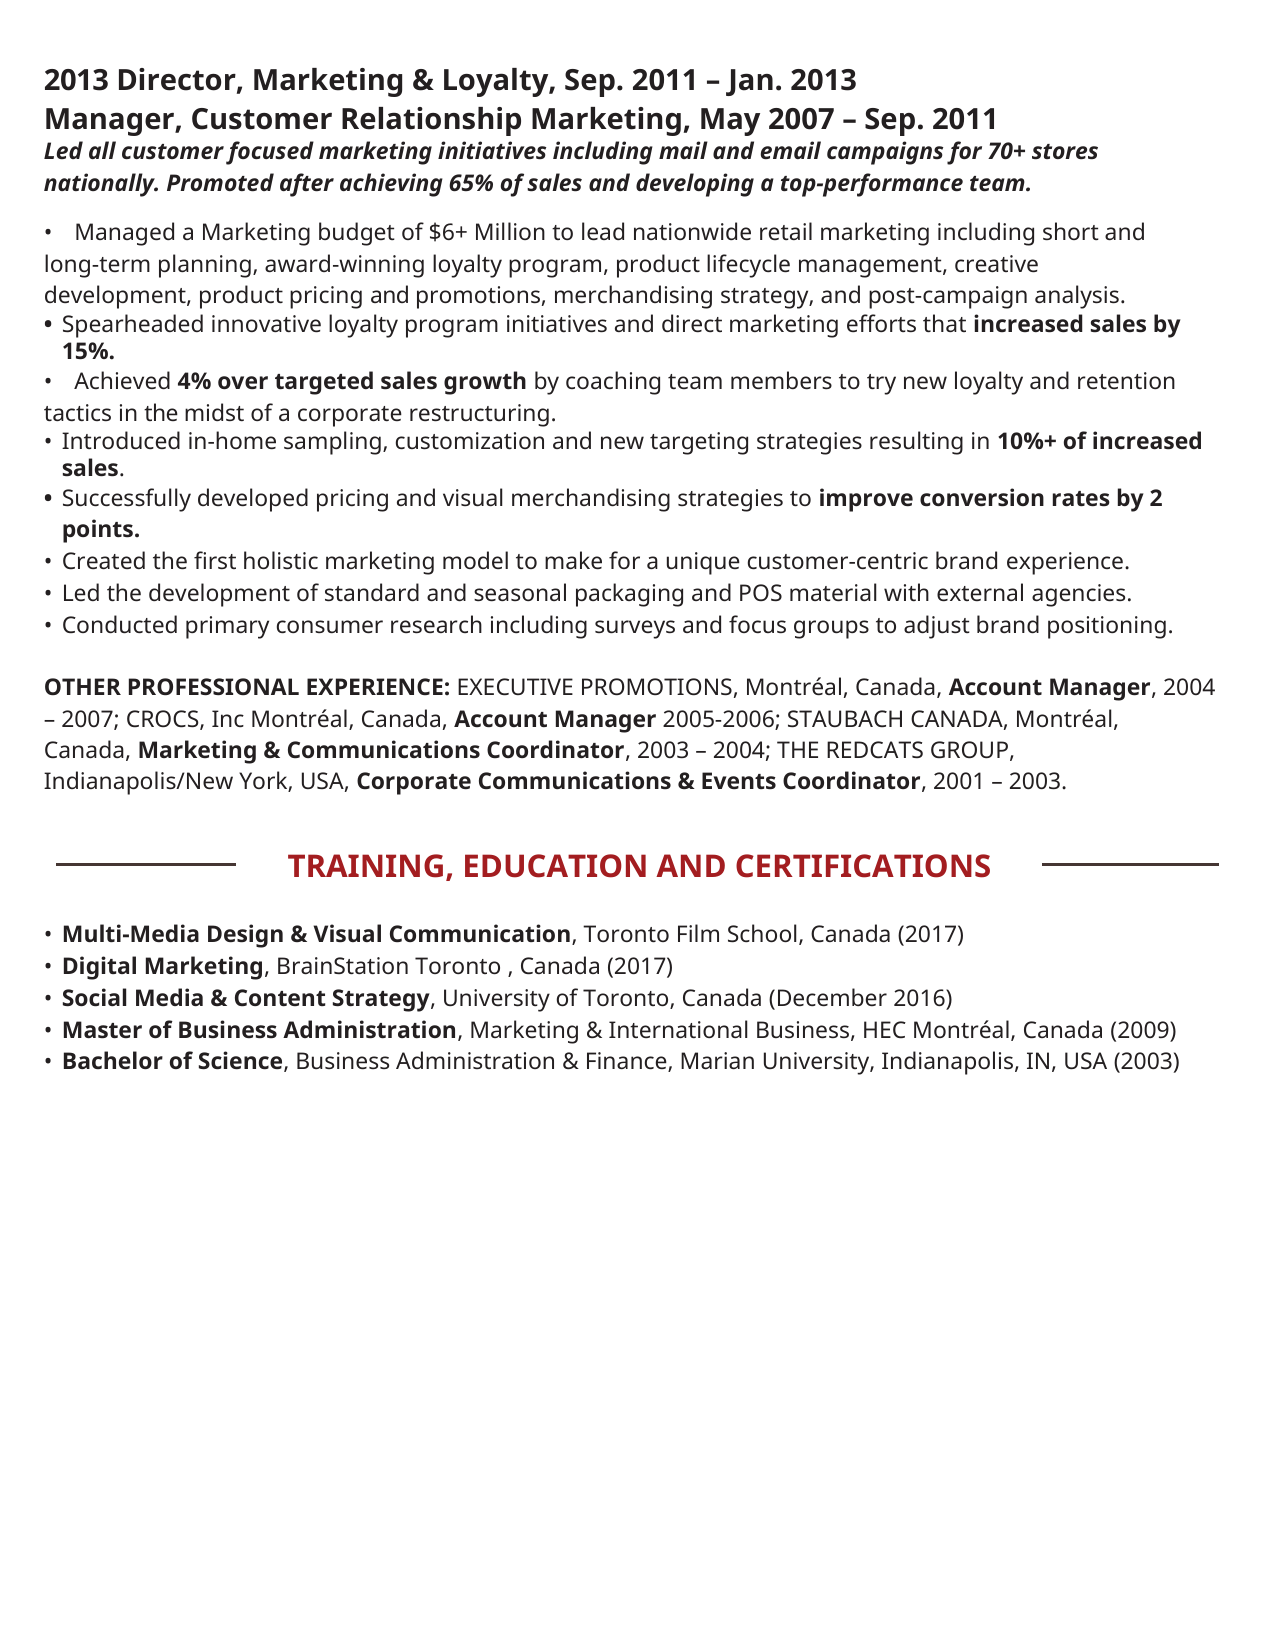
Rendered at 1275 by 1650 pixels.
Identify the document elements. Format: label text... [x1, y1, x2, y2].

list Created the first holistic marketing model to make for a unique customer-centric brand experience. [44, 545, 1231, 576]
text Manager, Customer Relationship Marketing, May 2007 – Sep. 2011 [44, 107, 1231, 135]
text OTHER PROFESSIONAL EXPERIENCE: EXECUTIVE PROMOTIONS, Montréal, Canada, Account Manager, 2004 [44, 640, 1231, 702]
list Successfully developed pricing and visual merchandising strategies to improve conversion rates by 2 points. [44, 482, 1231, 545]
subtitle TRAINING, EDUCATION AND CERTIFICATIONS [287, 844, 1231, 887]
list Spearheaded innovative loyalty program initiatives and direct marketing efforts that increased sales by 15%. [44, 311, 1231, 364]
text – 2007; CROCS, Inc Montréal, Canada, Account Manager 2005-2006; STAUBACH CANADA, Montréal, Canada, Marketing & Communications Coordinator, 2003 – 2004; THE REDCATS GROUP, Indianapolis/New York, USA, Corporate Communications & Events Coordinator, 2001 – 2003. [44, 703, 1170, 796]
list Multi-Media Design & Visual Communication, Toronto Film School, Canada (2017) [44, 918, 1231, 950]
list Master of Business Administration, Marketing & International Business, HEC Montréal, Canada (2009) [44, 1013, 1231, 1045]
list Achieved 4% over targeted sales growth by coaching team members to try new loyalty and retention tactics in the midst of a corporate restructuring. [44, 365, 1179, 428]
list Introduced in-home sampling, customization and new targeting strategies resulting in 10%+ of increased sales. [44, 428, 1231, 482]
list Conducted primary consumer research including surveys and focus groups to adjust brand positioning. [44, 608, 1231, 640]
subtitle Led all customer focused marketing initiatives including mail and email campaigns for 70+ stores nationally. Promoted after achieving 65% of sales and developing a top-performance team. [44, 135, 1220, 198]
list Digital Marketing, BrainStation Toronto , Canada (2017) [44, 950, 1231, 981]
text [44, 59, 1197, 99]
list Social Media & Content Strategy, University of Toronto, Canada (December 2016) [44, 982, 1231, 1013]
list Managed a Marketing budget of $6+ Million to lead nationwide retail marketing including short and long-term planning, award-winning loyalty program, product lifecycle management, creative development, product pricing and promotions, merchandising strategy, and post-campaign analysis. [44, 216, 1179, 311]
list Led the development of standard and seasonal packaging and POS material with external agencies. [44, 577, 1231, 608]
list Bachelor of Science, Business Administration & Finance, Marian University, Indianapolis, IN, USA (2003) [44, 1045, 1231, 1076]
